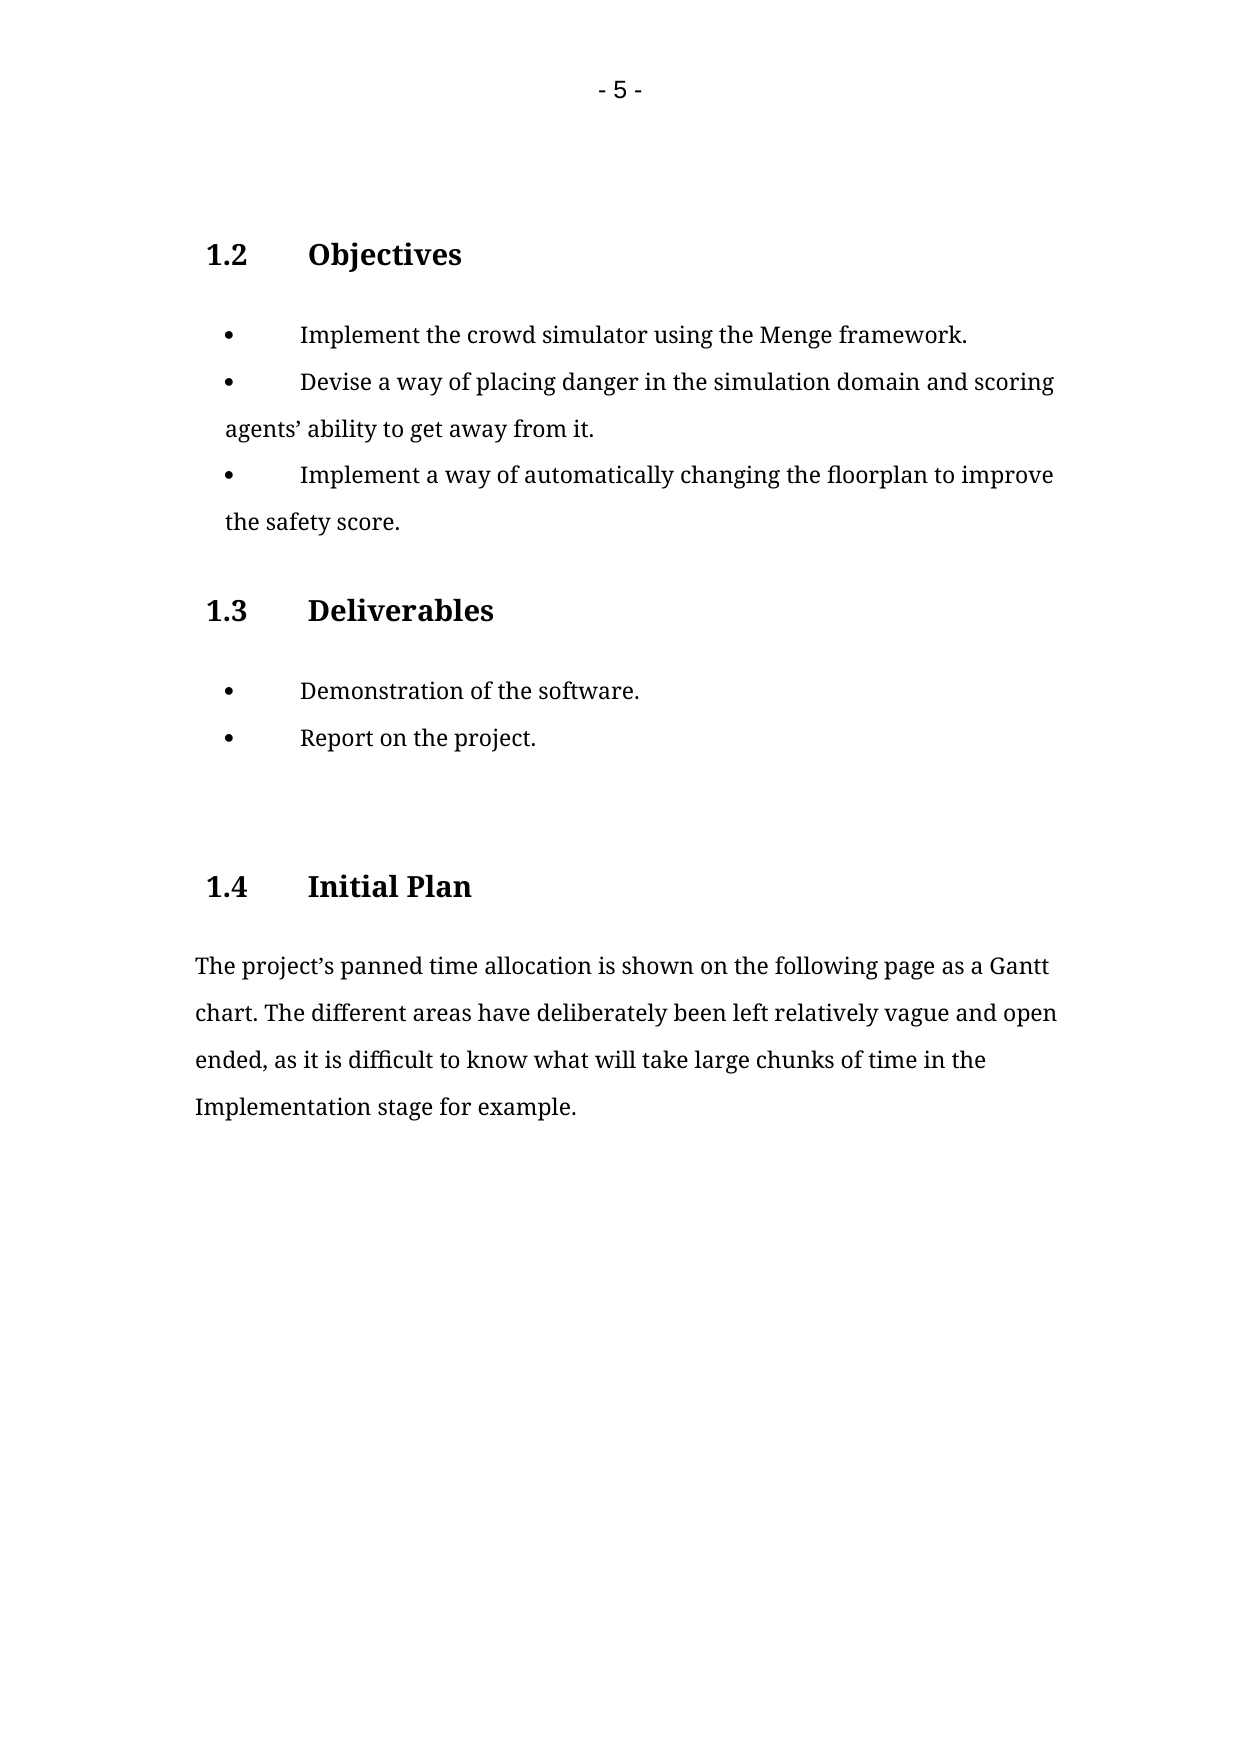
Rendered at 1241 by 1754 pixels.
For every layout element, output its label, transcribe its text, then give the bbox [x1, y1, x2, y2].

list Implement a way of automatically changing the floorplan to improve the safety score. [225, 459, 1090, 538]
subtitle Deliverables [206, 591, 1090, 630]
subtitle Objectives [206, 234, 1090, 274]
subtitle Initial Plan [206, 866, 1090, 906]
text The project’s panned time allocation is shown on the following page as a Gantt chart. The different areas have deliberately been left relatively vague and open ended, as it is difficult to know what will take large chunks of time in the Implementation stage for example. [195, 950, 1090, 1122]
list Implement the crowd simulator using the Menge framework. [225, 319, 1090, 350]
list Report on the project. [225, 722, 1090, 753]
list Devise a way of placing danger in the simulation domain and scoring agents’ ability to get away from it. [225, 366, 1090, 444]
list Demonstration of the software. [225, 675, 1090, 706]
